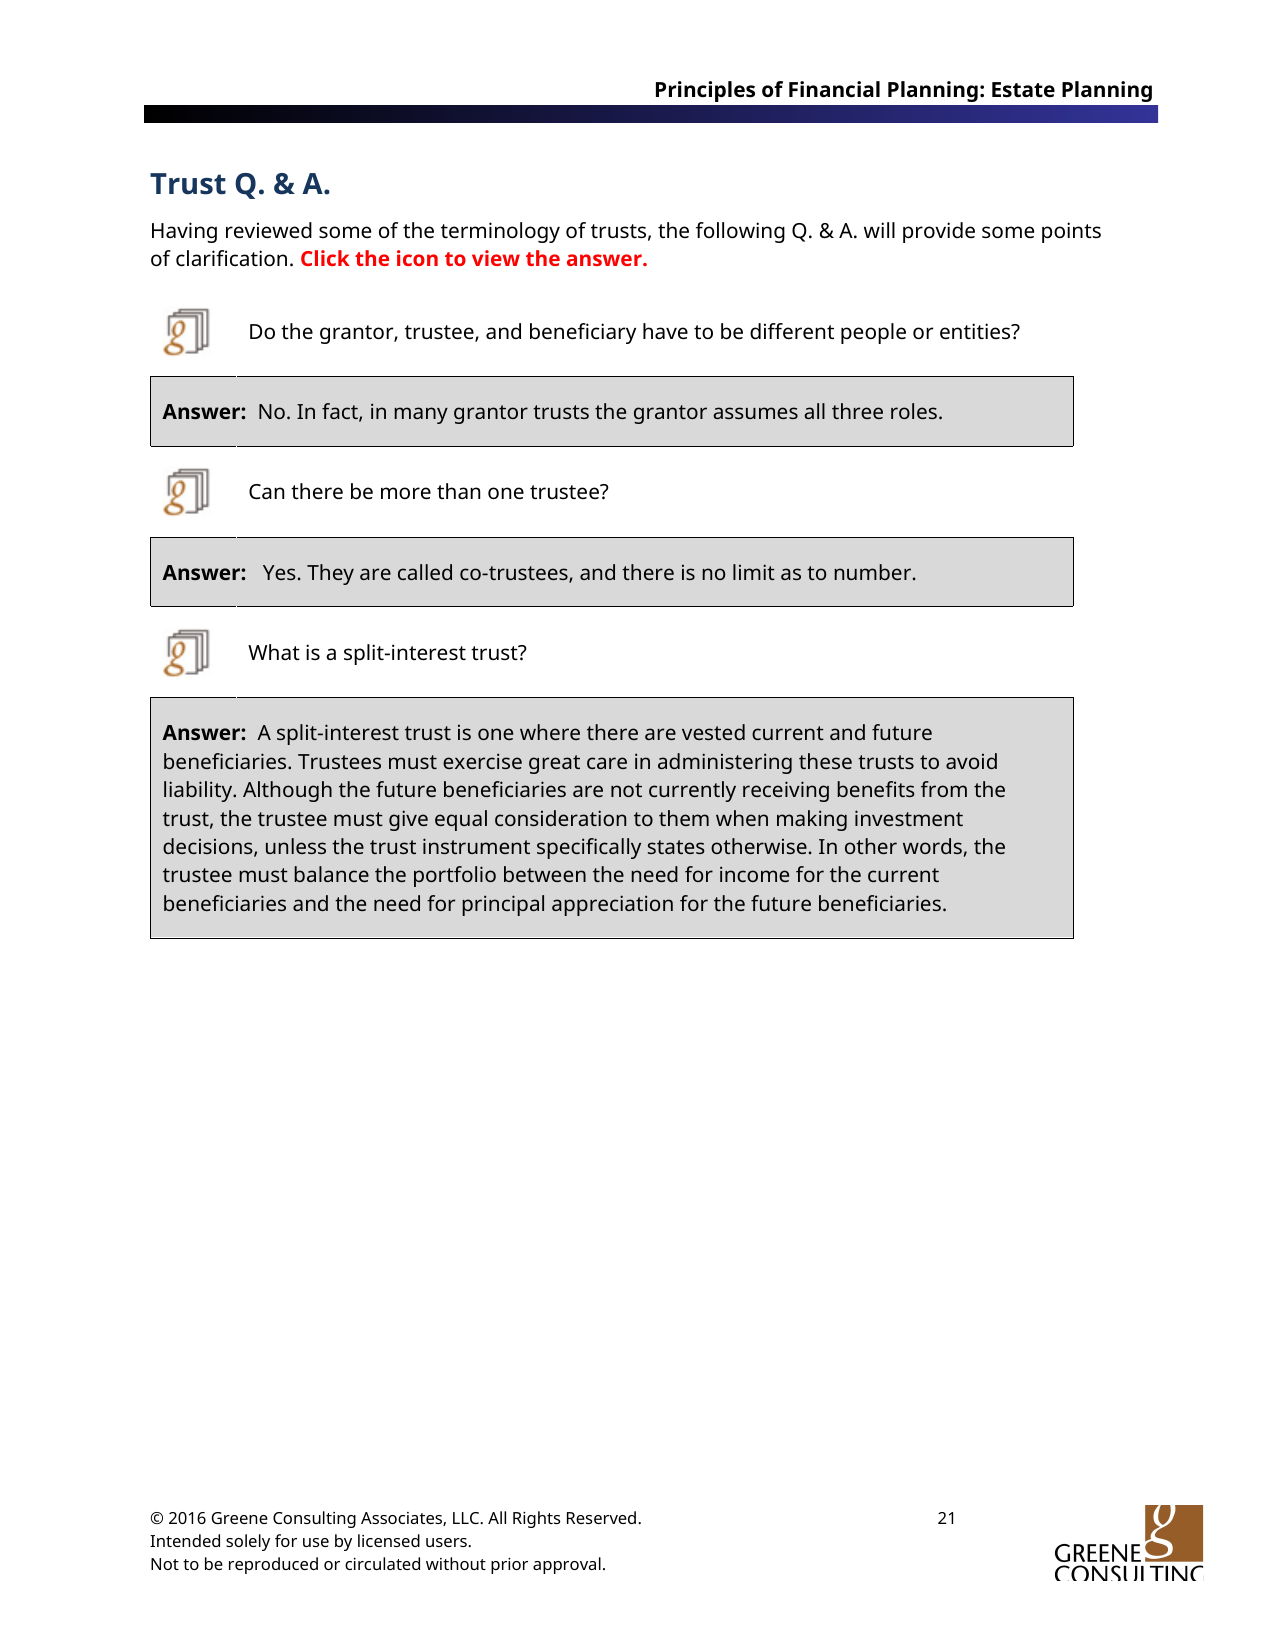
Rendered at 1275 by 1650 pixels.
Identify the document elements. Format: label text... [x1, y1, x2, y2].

table_cell Answer: A split-interest trust is one where there are vested current and future beneficiaries. Trustees must exercise great care in administering these trusts to avoid liability. Although the future beneficiaries are not currently receiving benefits from the trust, the trustee must give equal consideration to them when making investment decisions, unless the trust instrument specifically states otherwise. In other words, the trustee must balance the portfolio between the need for income for the current beneficiaries and the need for principal appreciation for the future beneficiaries. [151, 698, 1073, 937]
subtitle Trust Q. & A. [150, 164, 1125, 203]
text Having reviewed some of the terminology of trusts, the following Q. & A. will provide some points of clarification. Click the icon to view the answer. [150, 216, 1125, 273]
table_header Do the grantor, trustee, and beneficiary have to be different people or entities? [237, 286, 1073, 376]
picture [162, 466, 213, 517]
table_cell What is a split-interest trust? [237, 607, 1073, 697]
table_cell Can there be more than one trustee? [237, 447, 1073, 537]
picture [162, 306, 213, 357]
table_cell [151, 447, 236, 537]
table_header [151, 286, 236, 376]
table_cell Answer: No. In fact, in many grantor trusts the grantor assumes all three roles. [151, 377, 1073, 446]
table_cell Answer: Yes. They are called co-trustees, and there is no limit as to number. [151, 538, 1073, 606]
picture [1053, 1505, 1203, 1581]
picture [162, 627, 213, 678]
table_cell [151, 607, 236, 697]
